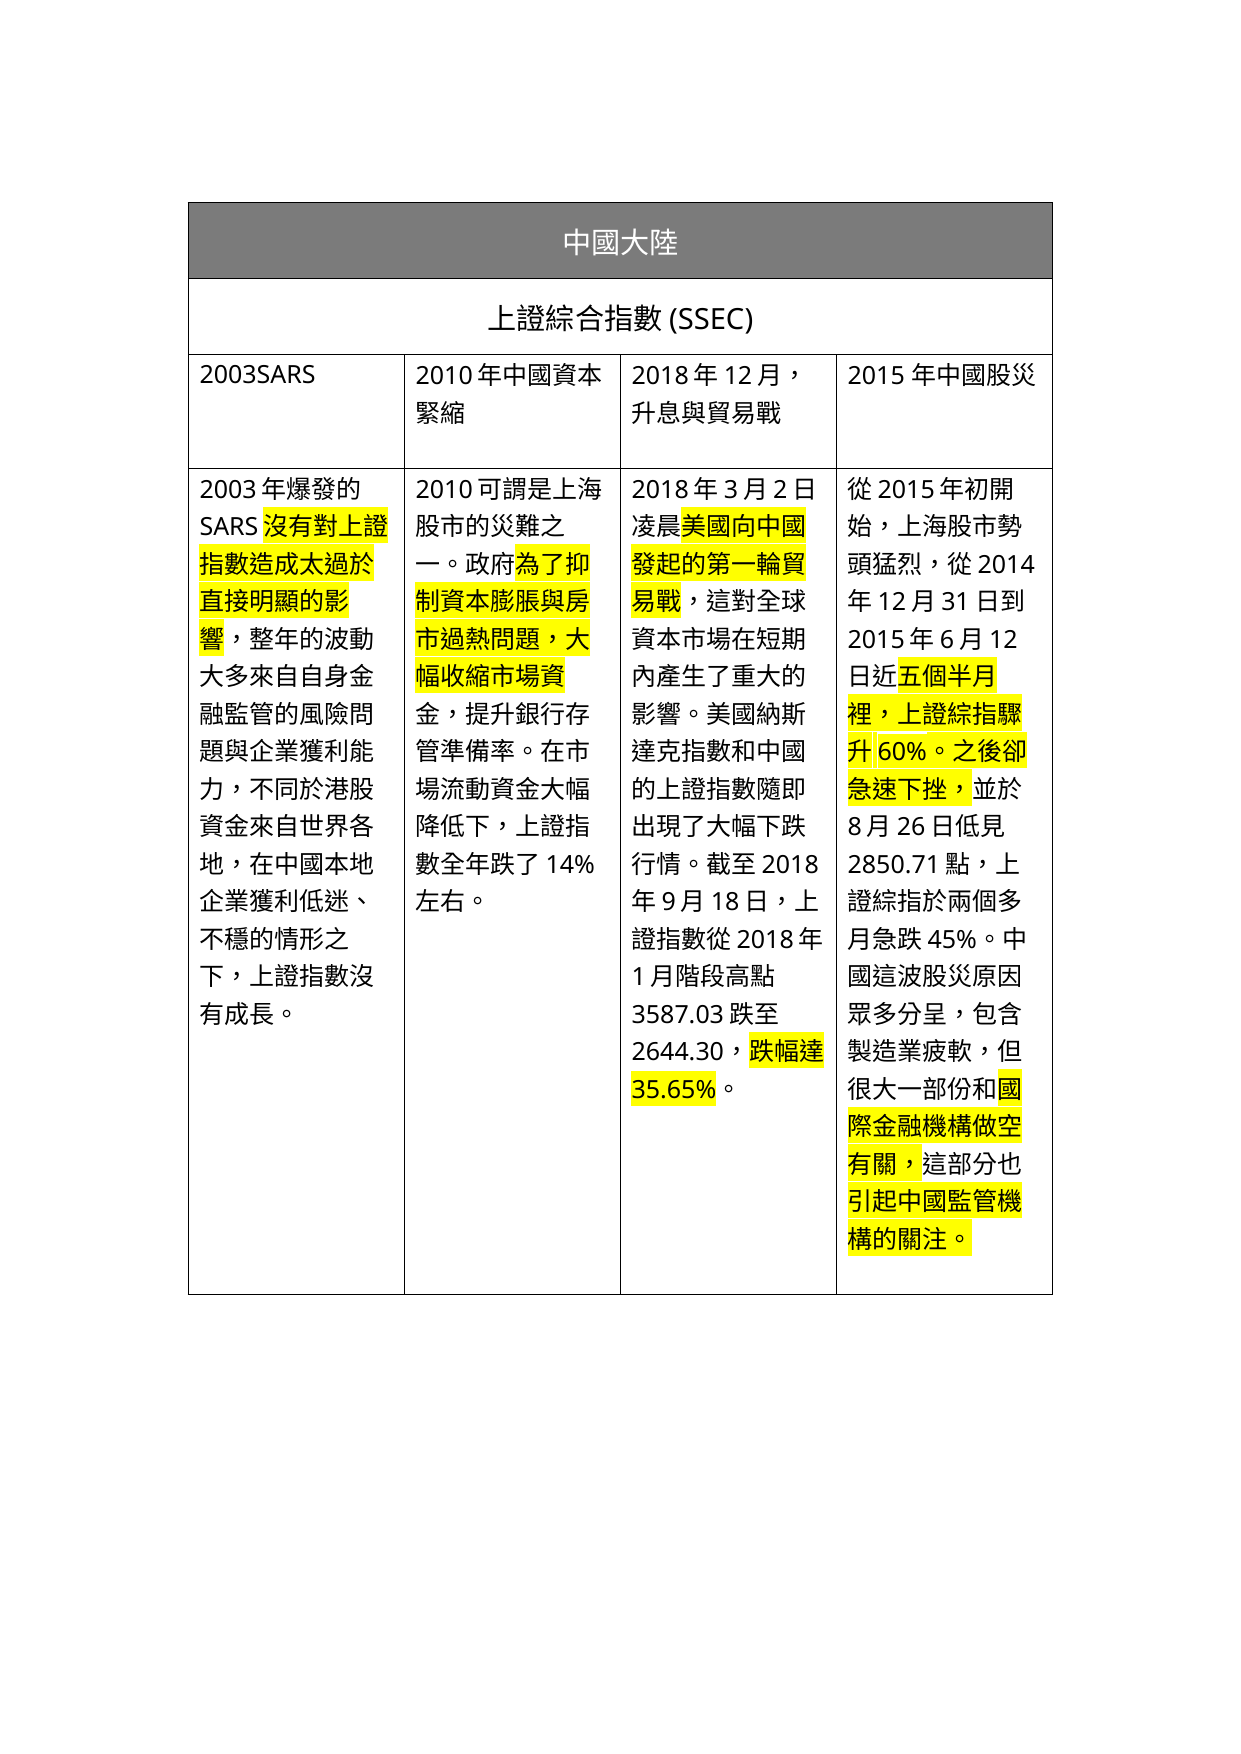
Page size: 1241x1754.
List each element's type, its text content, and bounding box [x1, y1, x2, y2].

table_cell 2015 年中國股災 [837, 355, 1052, 468]
table_cell 上證綜合指數 (SSEC) [189, 279, 1052, 354]
table_cell 2010年中國資本緊縮 [405, 355, 620, 468]
table_cell 2018年3月2日凌晨美國向中國發起的第一輪貿易戰，這對全球資本市場在短期內產生了重大的影響。美國納斯達克指數和中國的上證指數隨即出現了大幅下跌行情。截至2018年9月18日，上證指數從2018年1月階段高點3587.03跌至2644.30，跌幅達35.65%。 [621, 469, 836, 1294]
table_cell 2003年爆發的SARS沒有對上證指數造成太過於直接明顯的影響，整年的波動大多來自自身金融監管的風險問題與企業獲利能力，不同於港股資金來自世界各地，在中國本地企業獲利低迷、不穩的情形之下，上證指數沒有成長。 [189, 469, 404, 1294]
table_cell 2018年12月，升息與貿易戰 [621, 355, 836, 468]
table_header 中國大陸 [189, 203, 1052, 278]
table_cell 2010可謂是上海股市的災難之一。政府為了抑制資本膨脹與房市過熱問題，大幅收縮市場資金，提升銀行存管準備率。在市場流動資金大幅降低下，上證指數全年跌了14%左右。 [405, 469, 620, 1294]
table_cell 2003SARS [189, 355, 404, 468]
table_cell 從2015年初開始，上海股市勢頭猛烈，從2014年12月31日到2015年6月12日近五個半月裡，上證綜指驟升60%。之後卻急速下挫，並於8月26日低見2850.71點，上證綜指於兩個多月急跌45%。中國這波股災原因眾多分呈，包含製造業疲軟，但很大一部份和國際金融機構做空有關，這部分也引起中國監管機構的關注。 [837, 469, 1052, 1294]
